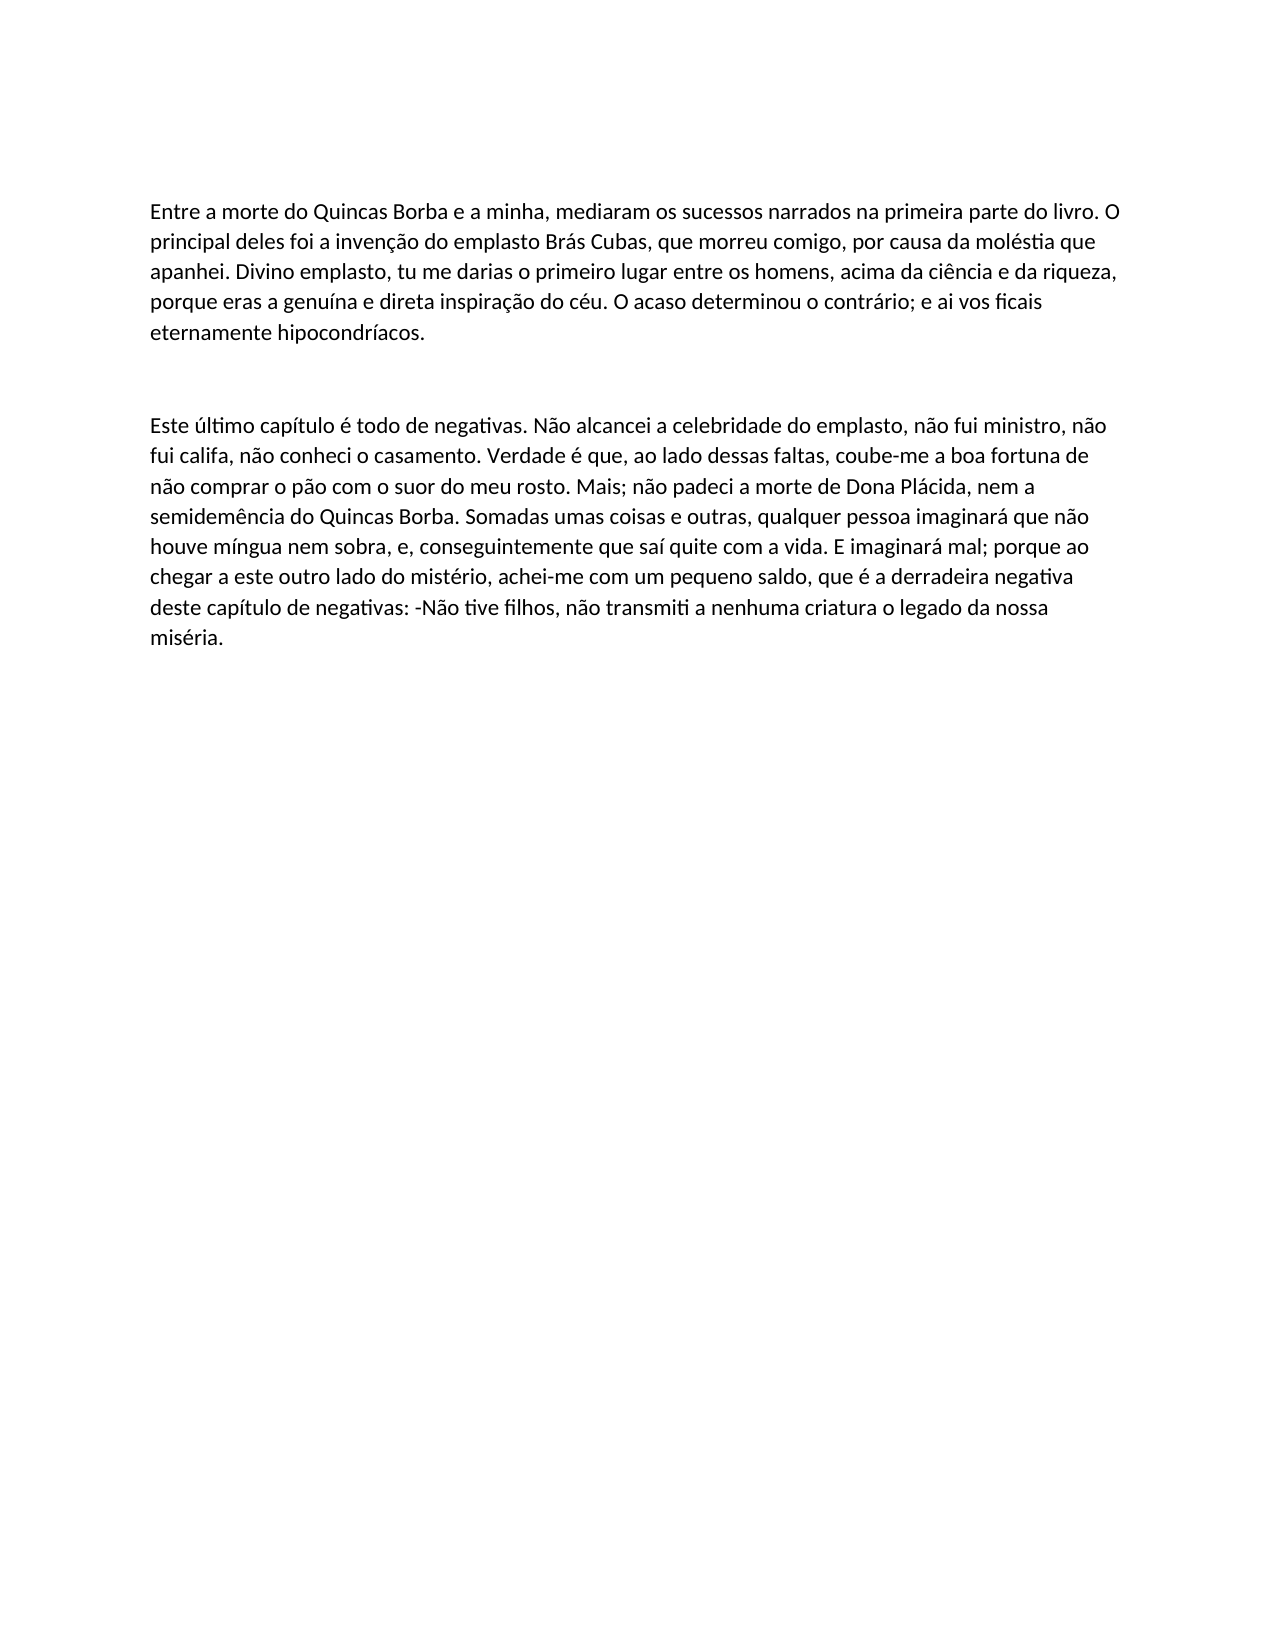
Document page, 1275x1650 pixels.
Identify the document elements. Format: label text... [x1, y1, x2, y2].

text Entre a morte do Quincas Borba e a minha, mediaram os sucessos narrados na primeira parte do livro. O principal deles foi a invenção do emplasto Brás Cubas, que morreu comigo, por causa da moléstia que apanhei. Divino emplasto, tu me darias o primeiro lugar entre os homens, acima da ciência e da riqueza, porque eras a genuína e direta inspiração do céu. O acaso determinou o contrário; e ai vos ficais eternamente hipocondríacos. [150, 197, 1125, 346]
text Este último capítulo é todo de negativas. Não alcancei a celebridade do emplasto, não fui ministro, não fui califa, não conheci o casamento. Verdade é que, ao lado dessas faltas, coube-me a boa fortuna de não comprar o pão com o suor do meu rosto. Mais; não padeci a morte de Dona Plácida, nem a semidemência do Quincas Borba. Somadas umas coisas e outras, qualquer pessoa imaginará que não houve míngua nem sobra, e, conseguintemente que saí quite com a vida. E imaginará mal; porque ao chegar a este outro lado do mistério, achei-me com um pequeno saldo, que é a derradeira negativa deste capítulo de negativas: -Não tive filhos, não transmiti a nenhuma criatura o legado da nossa miséria. [150, 411, 1125, 651]
